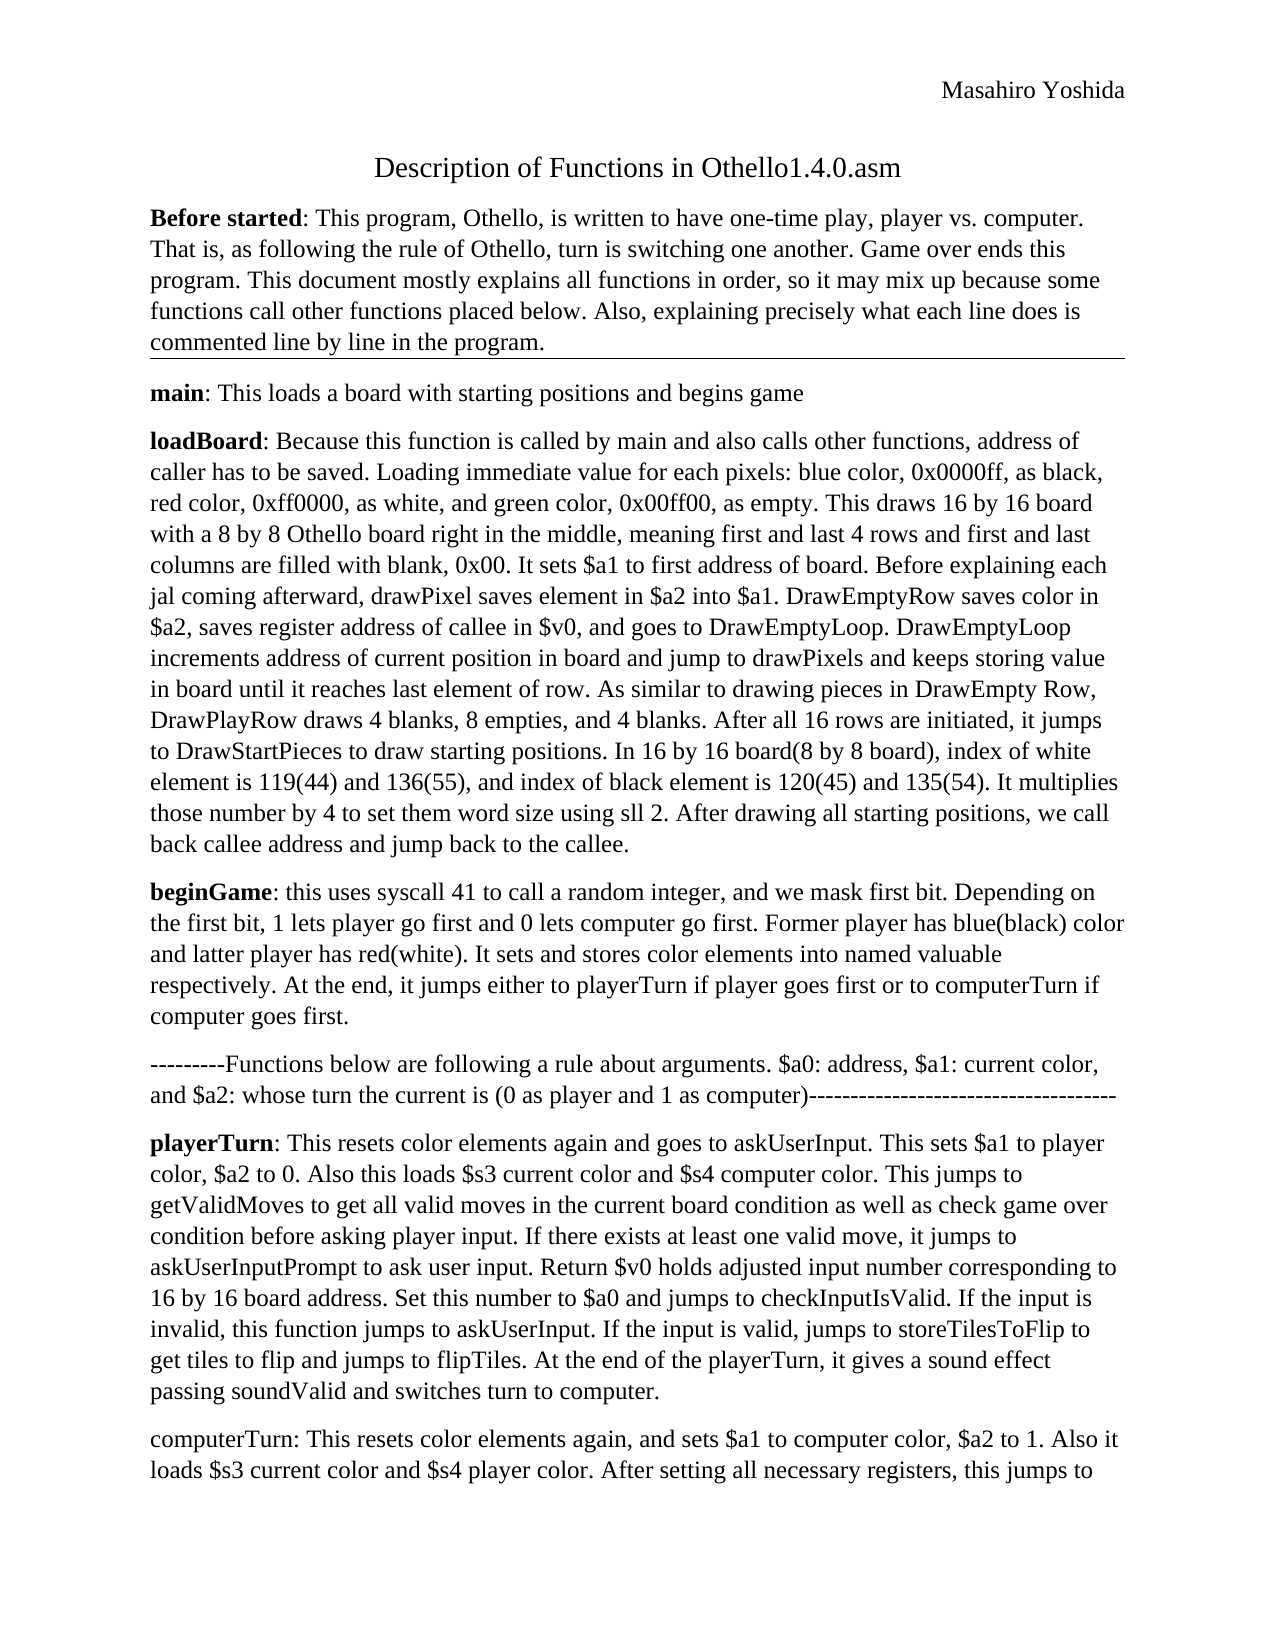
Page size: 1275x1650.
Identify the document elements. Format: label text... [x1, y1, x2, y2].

text Before started: This program, Othello, is written to have one-time play, player vs. computer. That is, as following the rule of Othello, turn is switching one another. Game over ends this program. This document mostly explains all functions in order, so it may mix up because some functions call other functions placed below. Also, explaining precisely what each line does is commented line by line in the program. [150, 203, 1125, 358]
text playerTurn: This resets color elements again and goes to askUserInput. This sets $a1 to player color, $a2 to 0. Also this loads $s3 current color and $s4 computer color. This jumps to getValidMoves to get all valid moves in the current board condition as well as check game over condition before asking player input. If there exists at least one valid move, it jumps to askUserInputPrompt to ask user input. Return $v0 holds adjusted input number corresponding to 16 by 16 board address. Set this number to $a0 and jumps to checkInputIsValid. If the input is invalid, this function jumps to askUserInput. If the input is valid, jumps to storeTilesToFlip to get tiles to flip and jumps to flipTiles. At the end of the playerTurn, it gives a sound effect passing soundValid and switches turn to computer. [150, 1128, 1125, 1405]
text beginGame: this uses syscall 41 to call a random integer, and we mask first bit. Depending on the first bit, 1 lets player go first and 0 lets computer go first. Former player has blue(black) color and latter player has red(white). It sets and stores color elements into named valuable respectively. At the end, it jumps either to playerTurn if player goes first or to computerTurn if computer goes first. [150, 877, 1125, 1030]
text ---------Functions below are following a rule about arguments. $a0: address, $a1: current color, and $a2: whose turn the current is (0 as player and 1 as computer)------------------------------------- [150, 1049, 1125, 1109]
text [150, 1424, 1125, 1484]
text loadBoard: Because this function is called by main and also calls other functions, address of caller has to be saved. Loading immediate value for each pixels: blue color, 0x0000ff, as black, red color, 0xff0000, as white, and green color, 0x00ff00, as empty. This draws 16 by 16 board with a 8 by 8 Othello board right in the middle, meaning first and last 4 rows and first and last columns are filled with blank, 0x00. It sets $a1 to first address of board. Before explaining each jal coming afterward, drawPixel saves element in $a2 into $a1. DrawEmptyRow saves color in $a2, saves register address of callee in $v0, and goes to DrawEmptyLoop. DrawEmptyLoop increments address of current position in board and jump to drawPixels and keeps storing value in board until it reaches last element of row. As similar to drawing pieces in DrawEmpty Row, DrawPlayRow draws 4 blanks, 8 empties, and 4 blanks. After all 16 rows are initiated, it jumps to DrawStartPieces to draw starting positions. In 16 by 16 board(8 by 8 board), index of white element is 119(44) and 136(55), and index of black element is 120(45) and 135(54). It multiplies those number by 4 to set them word size using sll 2. After drawing all starting positions, we call back callee address and jump back to the callee. [150, 426, 1125, 858]
text Description of Functions in Othello1.4.0.asm [150, 150, 1125, 183]
text main: This loads a board with starting positions and begins game [150, 378, 1125, 407]
